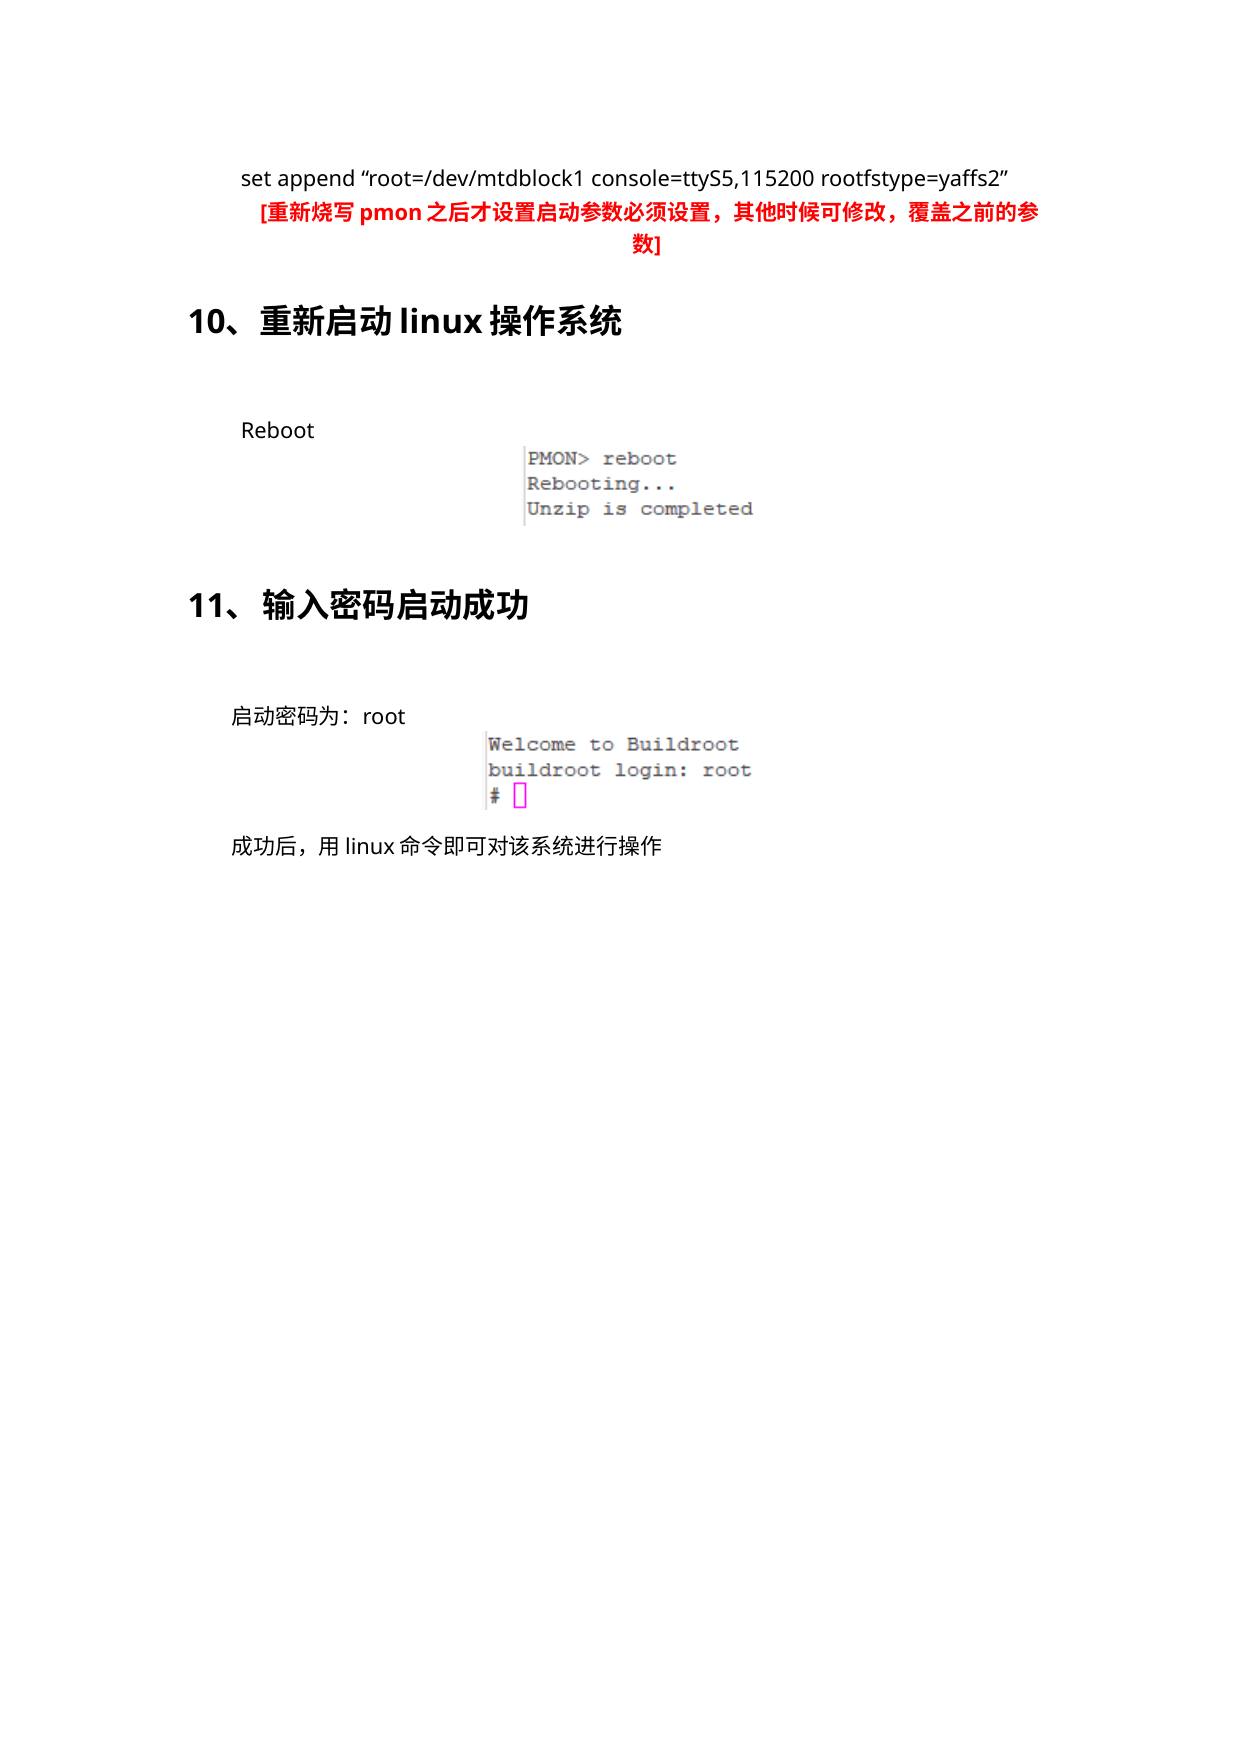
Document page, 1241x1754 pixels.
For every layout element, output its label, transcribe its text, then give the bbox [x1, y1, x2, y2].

list set append “root=/dev/mtdblock1 console=ttyS5,115200 rootfstype=yaffs2” [241, 162, 1053, 194]
list Reboot [241, 414, 1053, 446]
picture [521, 446, 772, 526]
text 启动密码为：root [187, 698, 1053, 731]
list [重新烧写pmon之后才设置启动参数必须设置，其他时候可修改，覆盖之前的参数] [241, 194, 1053, 259]
subtitle 10、重新启动linux操作系统 [187, 287, 1053, 352]
picture [481, 731, 759, 810]
subtitle 输入密码启动成功 [187, 571, 1053, 636]
text 成功后，用linux命令即可对该系统进行操作 [187, 828, 1053, 861]
